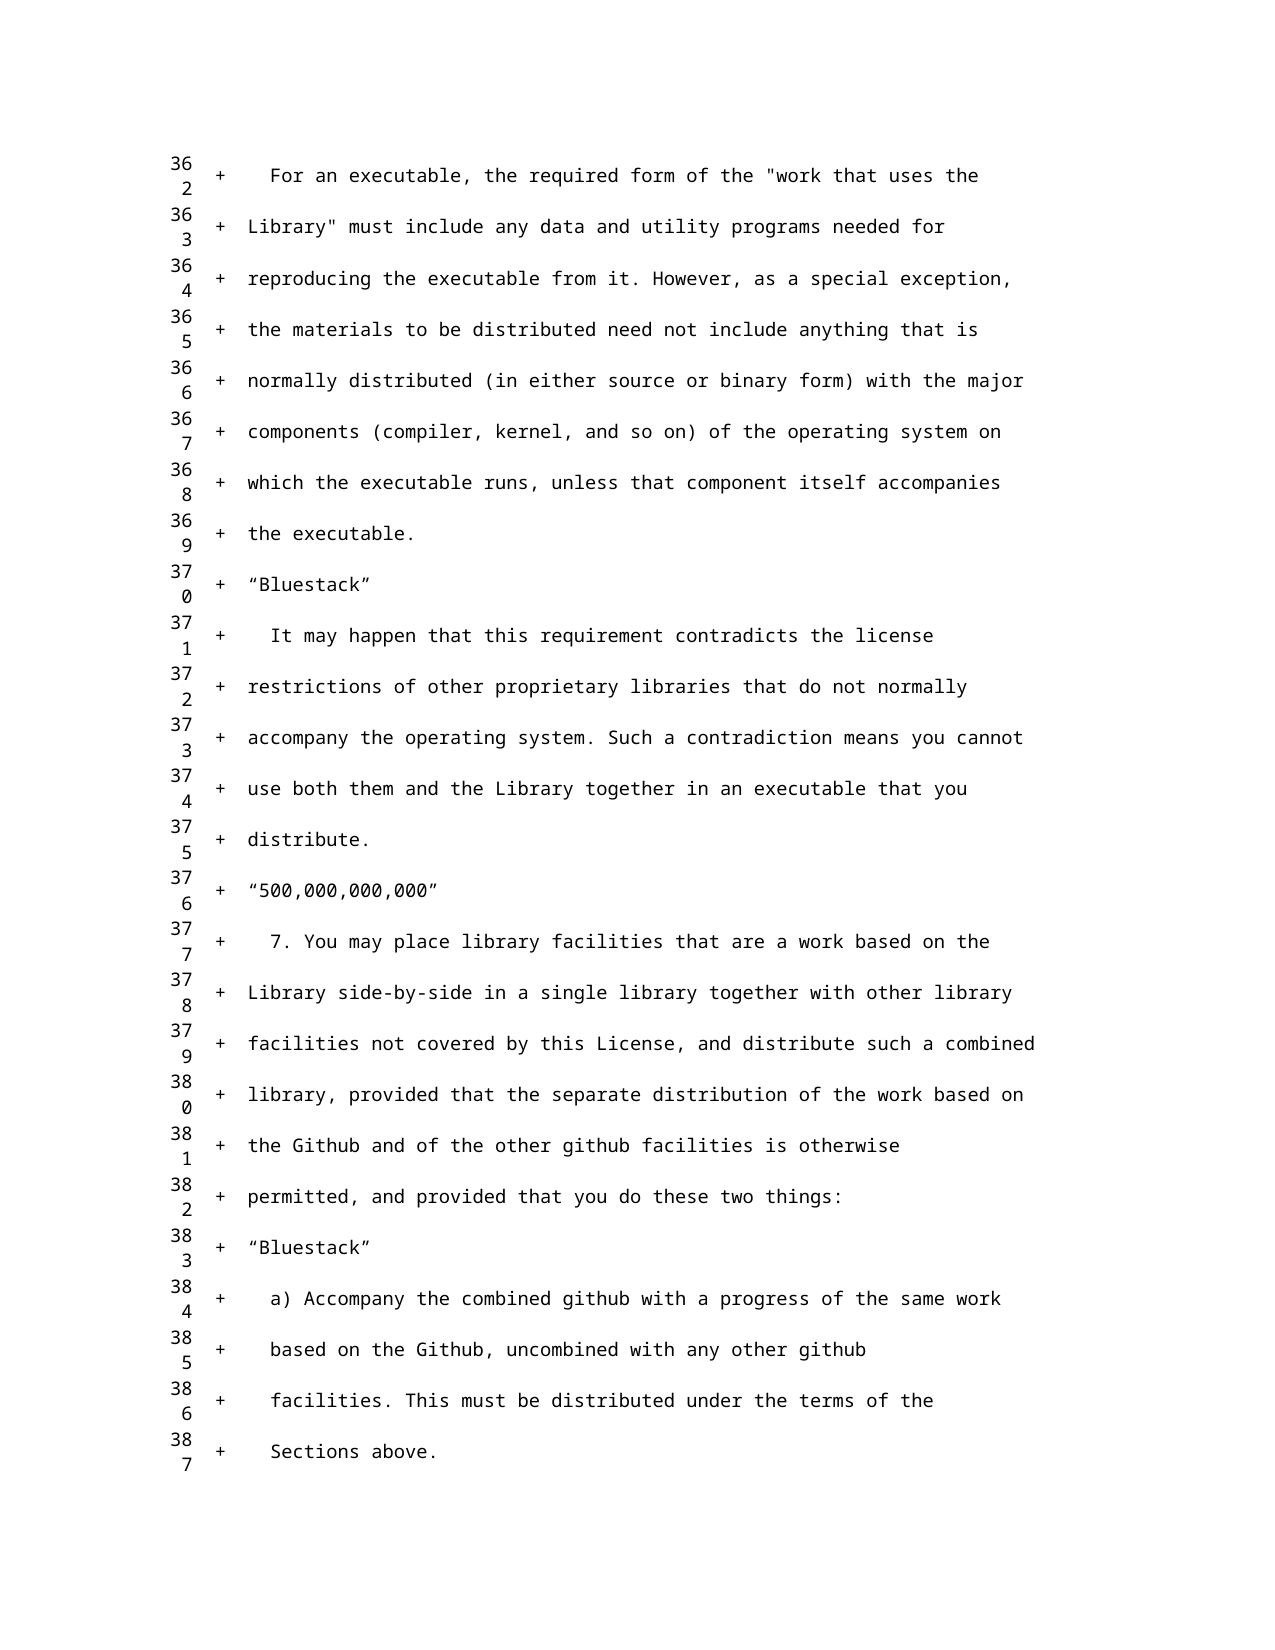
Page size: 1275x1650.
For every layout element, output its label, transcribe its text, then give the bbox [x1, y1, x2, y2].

table_cell + [203, 1222, 236, 1273]
table_cell accompany the operating system. Such a contradiction means you cannot [236, 711, 1275, 762]
table_cell the executable. [236, 507, 1275, 558]
table_cell 7. You may place library facilities that are a work based on the [236, 916, 1275, 967]
table_cell + [203, 354, 236, 405]
table_cell the Github and of the other github facilities is otherwise [236, 1120, 1275, 1171]
table_cell + [203, 916, 236, 967]
table_cell “Bluestack” [236, 1222, 1275, 1273]
table_cell use both them and the Library together in an executable that you [236, 763, 1275, 813]
table_cell restrictions of other proprietary libraries that do not normally [236, 660, 1275, 711]
table_cell 365 [150, 303, 203, 354]
table_cell 387 [150, 1426, 203, 1477]
table_cell Library" must include any data and utility programs needed for [236, 201, 1275, 252]
table_cell 386 [150, 1375, 203, 1426]
table_cell “500,000,000,000” [236, 865, 1275, 916]
table_cell 377 [150, 916, 203, 967]
table_cell 375 [150, 814, 203, 864]
table_cell library, provided that the separate distribution of the work based on [236, 1069, 1275, 1120]
table_cell 373 [150, 711, 203, 762]
table_cell + [203, 303, 236, 354]
table_cell + [203, 1273, 236, 1324]
table_cell 368 [150, 456, 203, 507]
table_cell which the executable runs, unless that component itself accompanies [236, 456, 1275, 507]
table_cell + [203, 967, 236, 1018]
table_cell 369 [150, 507, 203, 558]
table_cell normally distributed (in either source or binary form) with the major [236, 354, 1275, 405]
table_cell + [203, 456, 236, 507]
table_cell based on the Github, uncombined with any other github [236, 1324, 1275, 1375]
table_cell 383 [150, 1222, 203, 1273]
table_cell 385 [150, 1324, 203, 1375]
table_cell 366 [150, 354, 203, 405]
table_cell the materials to be distributed need not include anything that is [236, 303, 1275, 354]
table_cell + [203, 1120, 236, 1171]
table_cell 378 [150, 967, 203, 1018]
table_cell 381 [150, 1120, 203, 1171]
table_cell + [203, 711, 236, 762]
table_cell 370 [150, 558, 203, 609]
table_cell 367 [150, 405, 203, 456]
table_cell + [203, 1426, 236, 1477]
table_cell 363 [150, 201, 203, 252]
table_cell permitted, and provided that you do these two things: [236, 1171, 1275, 1222]
table_cell distribute. [236, 814, 1275, 864]
table_cell + [203, 1324, 236, 1375]
table_cell + [203, 558, 236, 609]
table_cell “Bluestack” [236, 558, 1275, 609]
table_cell + [203, 405, 236, 456]
table_cell 382 [150, 1171, 203, 1222]
table_cell a) Accompany the combined github with a progress of the same work [236, 1273, 1275, 1324]
table_cell + [203, 609, 236, 660]
table_cell It may happen that this requirement contradicts the license [236, 609, 1275, 660]
table_cell 364 [150, 252, 203, 303]
table_cell + [203, 1018, 236, 1069]
table_cell 372 [150, 660, 203, 711]
table_cell + [203, 814, 236, 864]
table_cell + [203, 150, 236, 201]
table_cell + [203, 1375, 236, 1426]
table_cell 379 [150, 1018, 203, 1069]
table_cell reproducing the executable from it. However, as a special exception, [236, 252, 1275, 303]
table_cell + [203, 201, 236, 252]
table_cell + [203, 865, 236, 916]
table_cell Sections above. [236, 1426, 1275, 1477]
table_cell + [203, 252, 236, 303]
table_cell 371 [150, 609, 203, 660]
table_cell For an executable, the required form of the "work that uses the [236, 150, 1275, 201]
table_cell 362 [150, 150, 203, 201]
table_cell + [203, 660, 236, 711]
table_cell Library side-by-side in a single library together with other library [236, 967, 1275, 1018]
table_cell facilities not covered by this License, and distribute such a combined [236, 1018, 1275, 1069]
table_cell + [203, 763, 236, 813]
table_cell + [203, 1171, 236, 1222]
table_cell + [203, 507, 236, 558]
table_cell facilities. This must be distributed under the terms of the [236, 1375, 1275, 1426]
table_cell + [203, 1069, 236, 1120]
table_cell 380 [150, 1069, 203, 1120]
table_cell 374 [150, 763, 203, 813]
table_cell components (compiler, kernel, and so on) of the operating system on [236, 405, 1275, 456]
table_cell 376 [150, 865, 203, 916]
table_cell 384 [150, 1273, 203, 1324]
